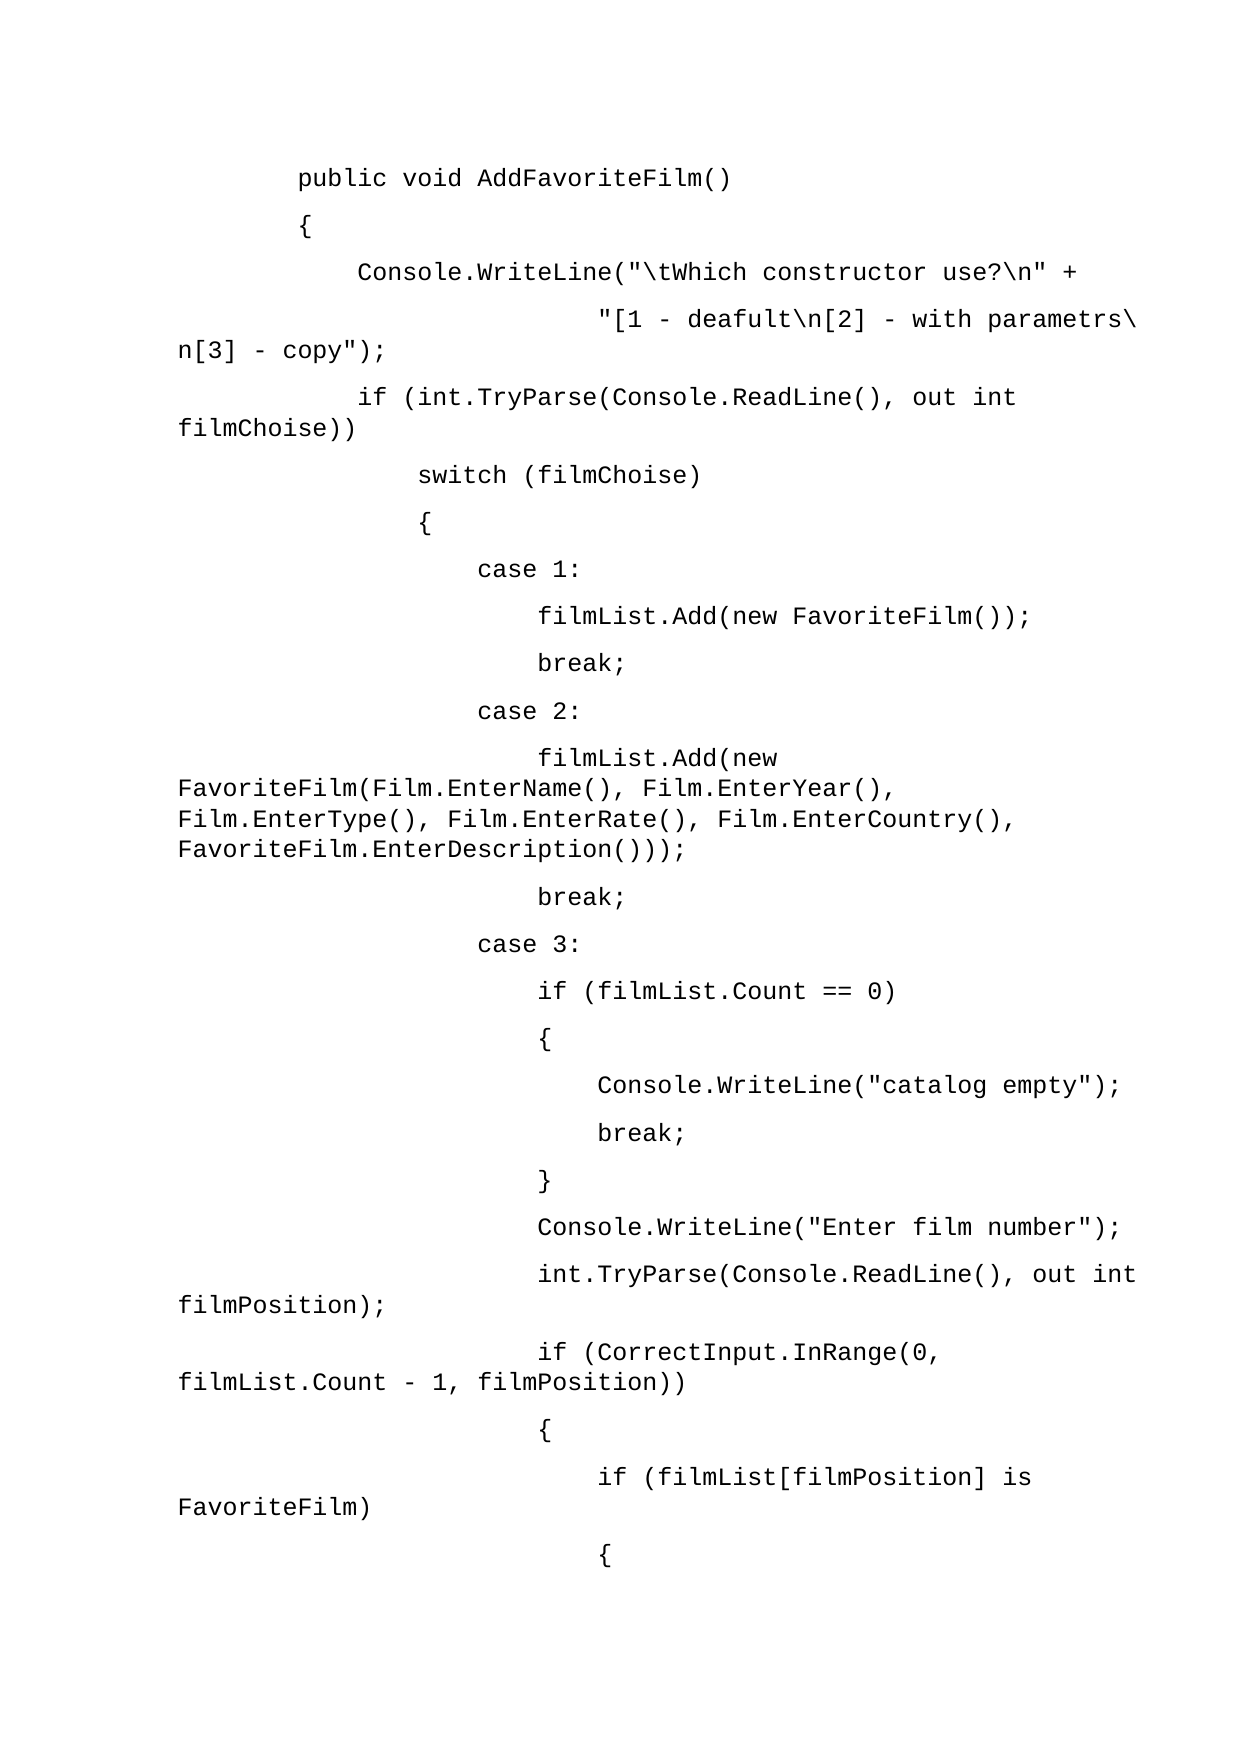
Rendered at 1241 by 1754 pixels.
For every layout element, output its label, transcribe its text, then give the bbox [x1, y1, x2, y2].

text if (CorrectInput.InRange(0, filmList.Count - 1, filmPosition)) [177, 1339, 1152, 1398]
text case 3: [177, 931, 1152, 960]
text if (int.TryParse(Console.ReadLine(), out int filmChoise)) [177, 384, 1152, 443]
text { [177, 1542, 1152, 1570]
text filmList.Add(new FavoriteFilm(Film.EnterName(), Film.EnterYear(), Film.EnterType(), Film.EnterRate(), Film.EnterCountry(), FavoriteFilm.EnterDescription())); [177, 745, 1152, 865]
text break; [177, 1120, 1152, 1148]
text int.TryParse(Console.ReadLine(), out int filmPosition); [177, 1262, 1152, 1321]
text Console.WriteLine("catalog empty"); [177, 1073, 1152, 1101]
text if (filmList.Count == 0) [177, 978, 1152, 1007]
text Console.WriteLine("Enter film number"); [177, 1214, 1152, 1243]
text if (filmList[filmPosition] is FavoriteFilm) [177, 1464, 1152, 1523]
text filmList.Add(new FavoriteFilm()); [177, 604, 1152, 632]
text } [177, 1167, 1152, 1196]
text { [177, 1417, 1152, 1445]
text switch (filmChoise) [177, 462, 1152, 491]
text "[1 - deafult\n[2] - with parametrs\n[3] - copy"); [177, 307, 1152, 366]
text case 1: [177, 557, 1152, 585]
text break; [177, 651, 1152, 679]
text Console.WriteLine("\tWhich constructor use?\n" + [177, 260, 1152, 288]
text break; [177, 884, 1152, 912]
text { [177, 212, 1152, 241]
text case 2: [177, 698, 1152, 727]
text { [177, 509, 1152, 538]
text { [177, 1026, 1152, 1054]
text public void AddFavoriteFilm() [177, 165, 1152, 194]
